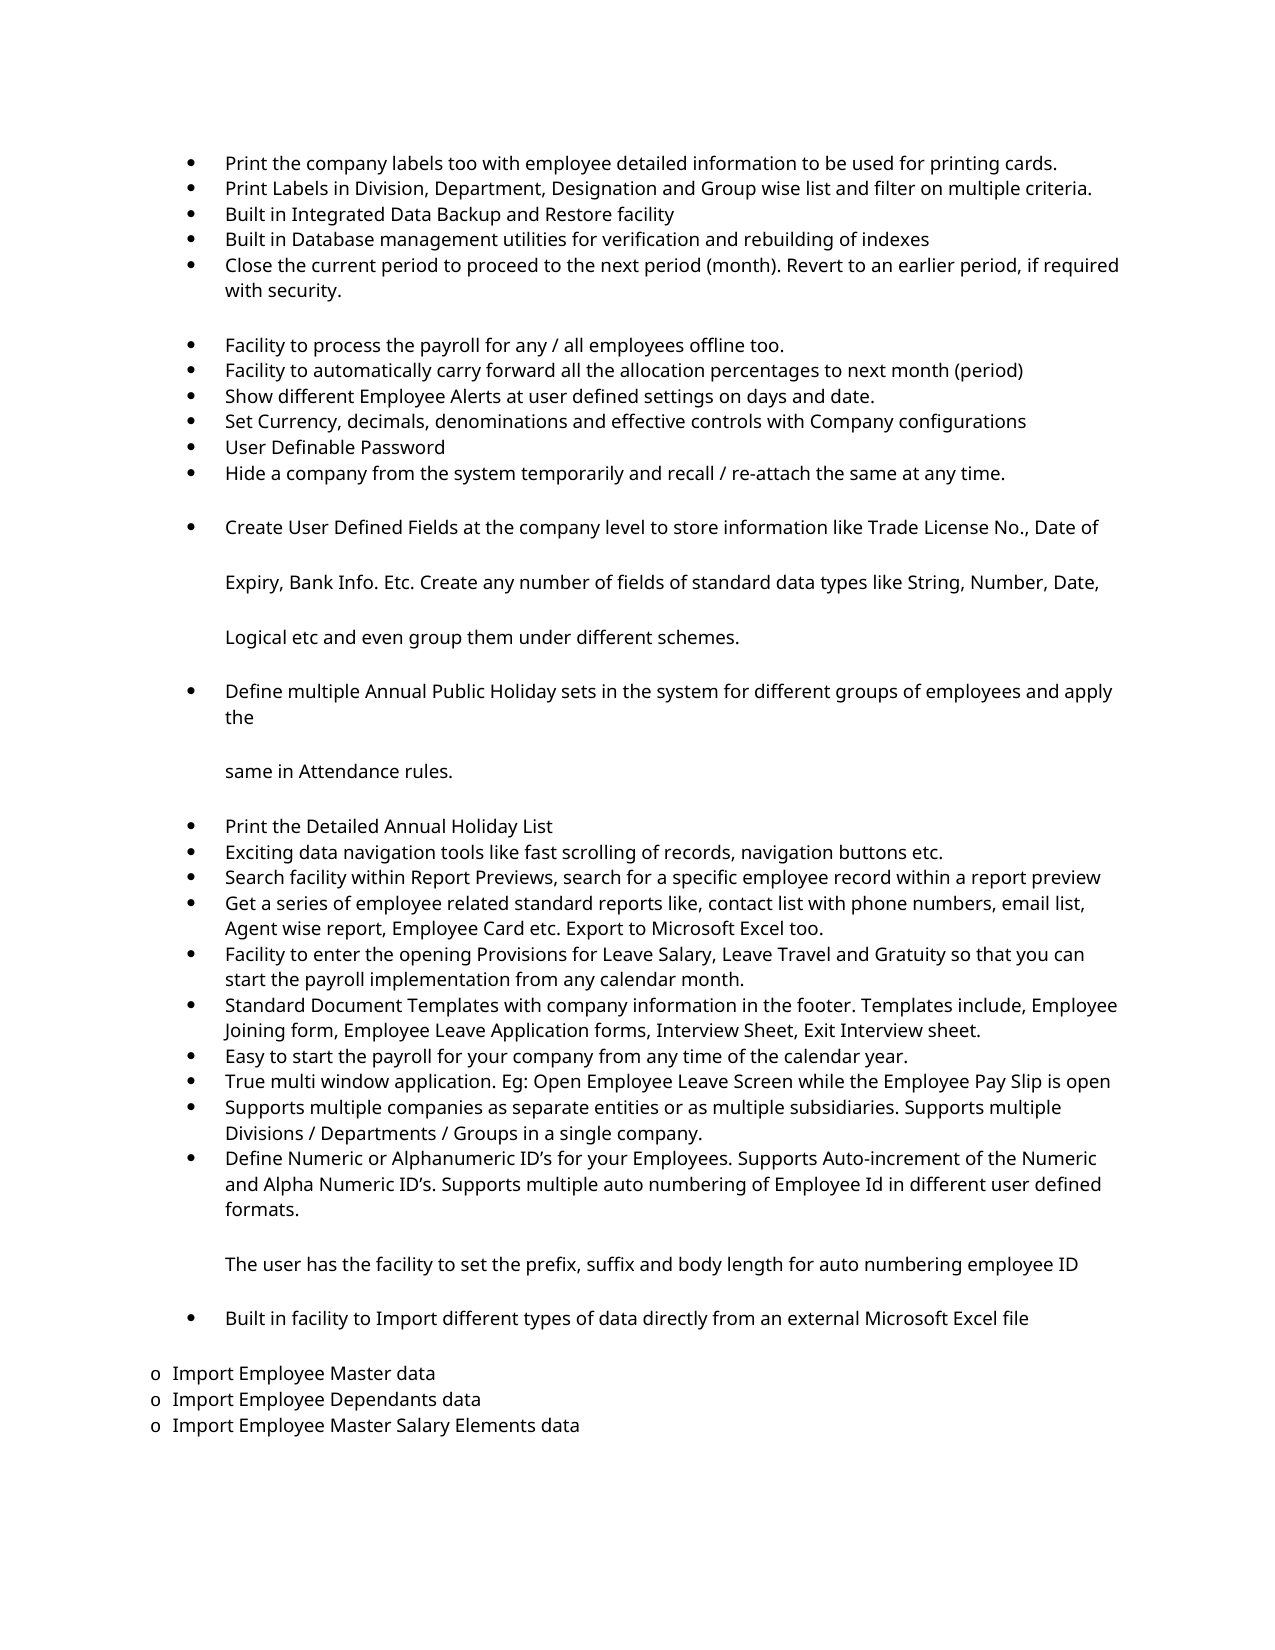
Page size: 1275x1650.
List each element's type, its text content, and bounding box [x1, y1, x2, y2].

text same in Attendance rules. [225, 759, 1125, 784]
list User Definable Password [187, 434, 1125, 460]
list Built in Database management utilities for verification and rebuilding of indexes [187, 227, 1125, 252]
list Get a series of employee related standard reports like, contact list with phone numbers, email list, Agent wise report, Employee Card etc. Export to Microsoft Excel too. [187, 890, 1125, 941]
list Facility to enter the opening Provisions for Leave Salary, Leave Travel and Gratuity so that you can start the payroll implementation from any calendar month. [187, 941, 1125, 992]
list Define multiple Annual Public Holiday sets in the system for different groups of employees and apply the [187, 679, 1125, 730]
list Facility to process the payroll for any / all employees offline too. [187, 332, 1125, 358]
list Create User Defined Fields at the company level to store information like Trade License No., Date of [187, 514, 1125, 540]
list Show different Employee Alerts at user defined settings on days and date. [187, 383, 1125, 409]
list Close the current period to proceed to the next period (month). Revert to an earlier period, if required with security. [187, 252, 1125, 303]
text Logical etc and even group them under different schemes. [225, 624, 1125, 649]
text Expiry, Bank Info. Etc. Create any number of fields of standard data types like String, Number, Date, [225, 569, 1125, 595]
list Facility to automatically carry forward all the allocation percentages to next month (period) [187, 358, 1125, 383]
list Print Labels in Division, Department, Designation and Group wise list and filter on multiple criteria. [187, 176, 1125, 201]
list Standard Document Templates with company information in the footer. Templates include, Employee Joining form, Employee Leave Application forms, Interview Sheet, Exit Interview sheet. [187, 992, 1125, 1043]
list Search facility within Report Previews, search for a specific employee record within a report preview [187, 864, 1125, 890]
list Supports multiple companies as separate entities or as multiple subsidiaries. Supports multiple Divisions / Departments / Groups in a single company. [187, 1094, 1125, 1145]
list Built in Integrated Data Backup and Restore facility [187, 201, 1125, 227]
list Hide a company from the system temporarily and recall / re-attach the same at any time. [187, 460, 1125, 485]
list Print the Detailed Annual Holiday List [187, 813, 1125, 839]
list Built in facility to Import different types of data directly from an external Microsoft Excel file [187, 1306, 1125, 1331]
text o Import Employee Master data o Import Employee Dependants data o Import Employee Master Salary Elements data [150, 1360, 1125, 1438]
text The user has the facility to set the prefix, suffix and body length for auto numbering employee ID [225, 1251, 1125, 1277]
list Define Numeric or Alphanumeric ID’s for your Employees. Supports Auto-increment of the Numeric and Alpha Numeric ID’s. Supports multiple auto numbering of Employee Id in different user defined formats. [187, 1145, 1125, 1222]
list Print the company labels too with employee detailed information to be used for printing cards. [187, 150, 1125, 176]
list Set Currency, decimals, denominations and effective controls with Company configurations [187, 409, 1125, 434]
list True multi window application. Eg: Open Employee Leave Screen while the Employee Pay Slip is open [187, 1069, 1125, 1094]
list Exciting data navigation tools like fast scrolling of records, navigation buttons etc. [187, 839, 1125, 864]
list Easy to start the payroll for your company from any time of the calendar year. [187, 1043, 1125, 1069]
